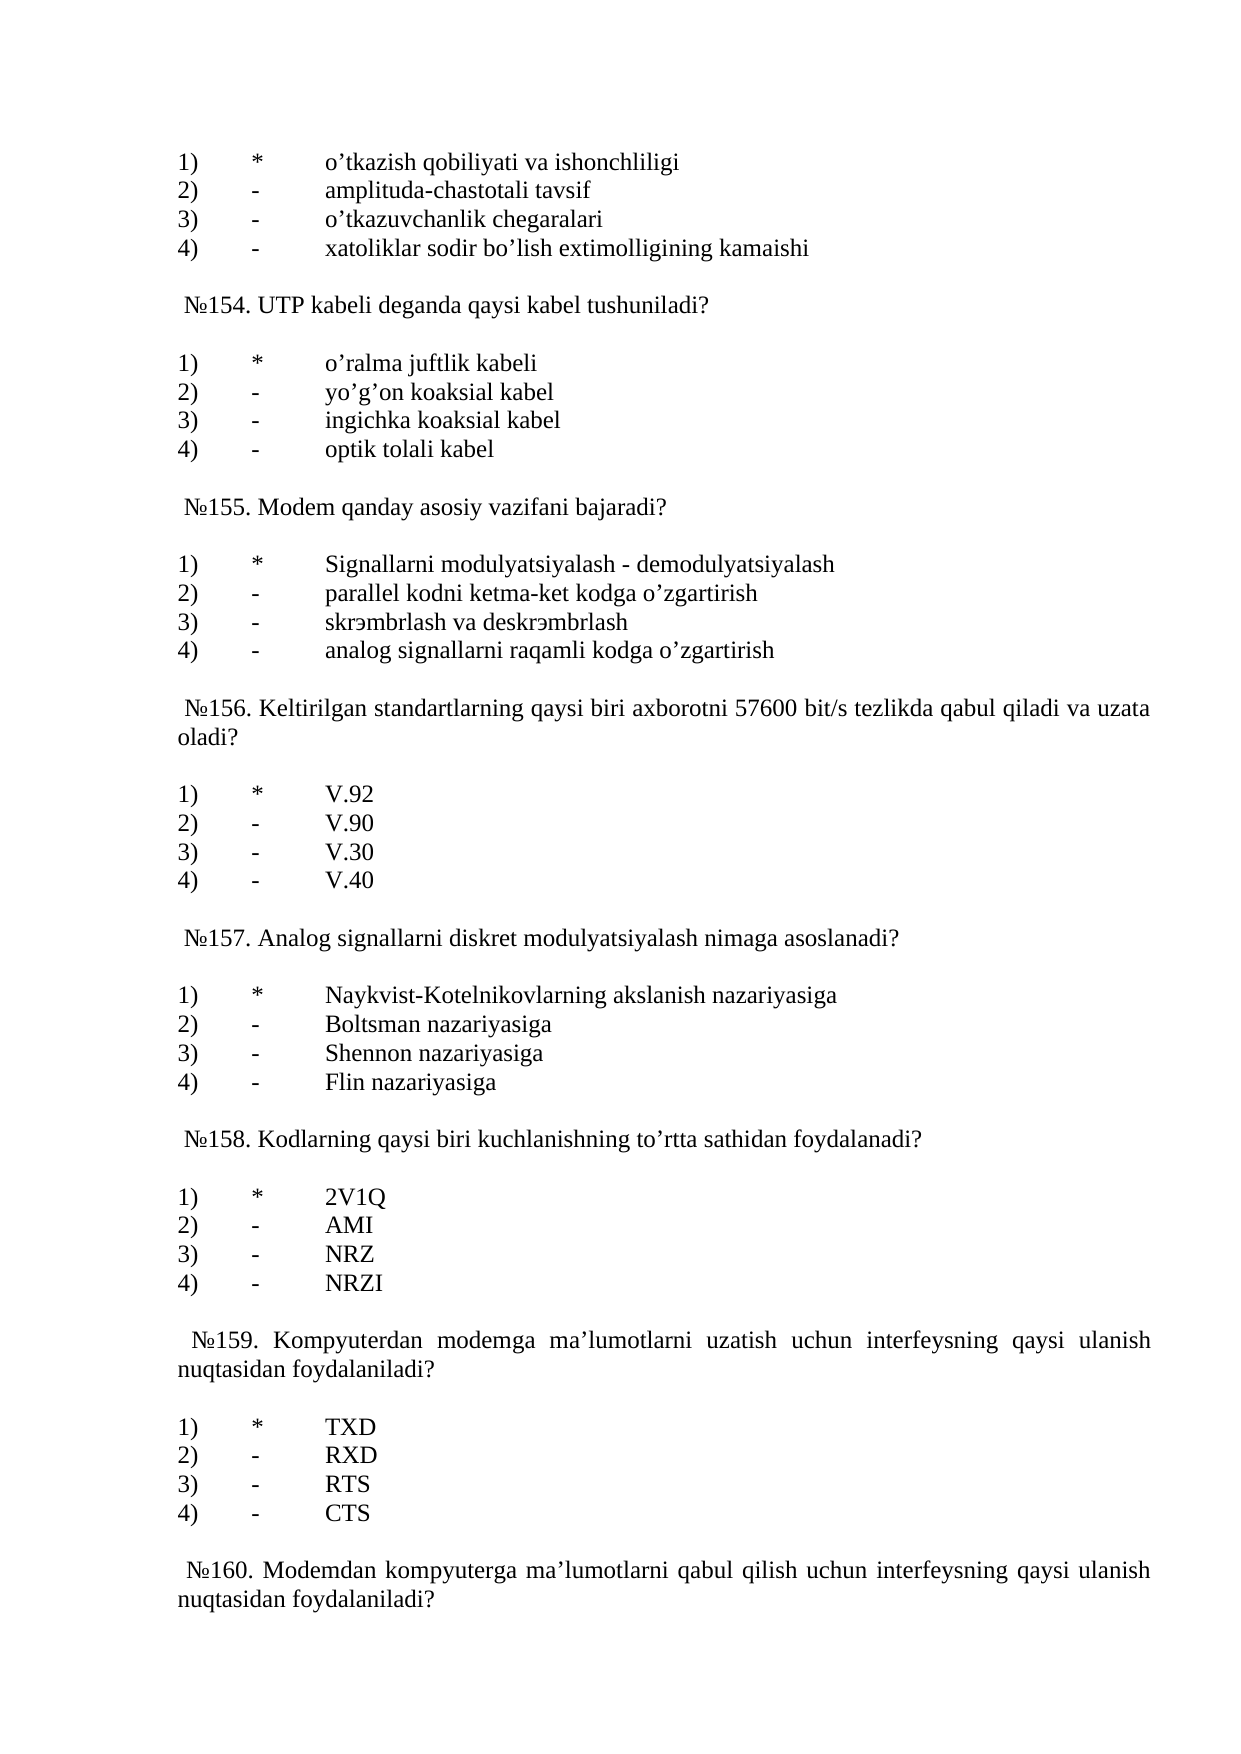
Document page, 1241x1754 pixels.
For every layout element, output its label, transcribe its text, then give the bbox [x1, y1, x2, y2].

text №158. Kodlarning qaysi biri kuchlanishning to’rtta sathidan foydalanadi? [177, 1124, 1152, 1153]
text №157. Аnalog signallarni diskret modulyatsiyalash nimaga asoslanadi? [177, 923, 1152, 952]
text 1) * V.92 [177, 779, 1152, 808]
text 4) - V.40 [177, 866, 1152, 894]
text 3) - skrэmbrlash va deskrэmbrlash [177, 607, 1152, 636]
text 1) * o’tkazish qobiliyati va ishonchliligi [177, 147, 1152, 176]
text 4) - xatoliklar sodir bo’lish extimolligining kamaishi [177, 233, 1152, 262]
text №155. Modem qanday asosiy vazifani bajaradi? [177, 492, 1152, 521]
text 2) - parallel kodni ketma-ket kodga o’zgartirish [177, 578, 1152, 607]
text 4) - optik tolali kabel [177, 434, 1152, 463]
text 2) - RXD [177, 1441, 1152, 1469]
text 3) - NRZ [177, 1239, 1152, 1268]
text 3) - V.30 [177, 837, 1152, 866]
text 2) - Boltsman nazariyasiga [177, 1009, 1152, 1038]
text 2) - yo’g’on koaksial kabel [177, 377, 1152, 406]
text №154. UTP kabeli deganda qaysi kabel tushuniladi? [177, 291, 1152, 319]
text 3) - o’tkazuvchanlik chegaralari [177, 204, 1152, 233]
text №159. Kompyuterdan modemga ma’lumotlarni uzatish uchun interfeysning qaysi ulanish nuqtasidan foydalaniladi? [177, 1326, 1152, 1383]
text 2) - AMI [177, 1211, 1152, 1239]
text 3) - RTS [177, 1469, 1152, 1498]
text 4) - Flin nazariyasiga [177, 1067, 1152, 1096]
text №160. Modemdan kompyuterga ma’lumotlarni qabul qilish uchun interfeysning qaysi ulanish nuqtasidan foydalaniladi? [177, 1556, 1152, 1613]
text 1) * 2V1Q [177, 1182, 1152, 1211]
text 1) * TXD [177, 1412, 1152, 1441]
text 3) - ingichka koaksial kabel [177, 406, 1152, 434]
text 4) - CTS [177, 1498, 1152, 1527]
text 1) * o’ralma juftlik kabeli [177, 348, 1152, 377]
text 4) - NRZI [177, 1268, 1152, 1297]
text 1) * Naykvist-Kotelnikovlarning akslanish nazariyasiga [177, 981, 1152, 1009]
text 1) * Signallarni modulyatsiyalash - demodulyatsiyalash [177, 549, 1152, 578]
text 3) - Shennon nazariyasiga [177, 1038, 1152, 1067]
text 2) - amplituda-chastotali tavsif [177, 176, 1152, 204]
text 4) - analog signallarni raqamli kodga o’zgartirish [177, 636, 1152, 664]
text №156. Keltirilgan standartlarning qaysi biri axborotni 57600 bit/s tezlikda qabul qiladi va uzata oladi? [177, 693, 1152, 751]
text 2) - V.90 [177, 808, 1152, 837]
